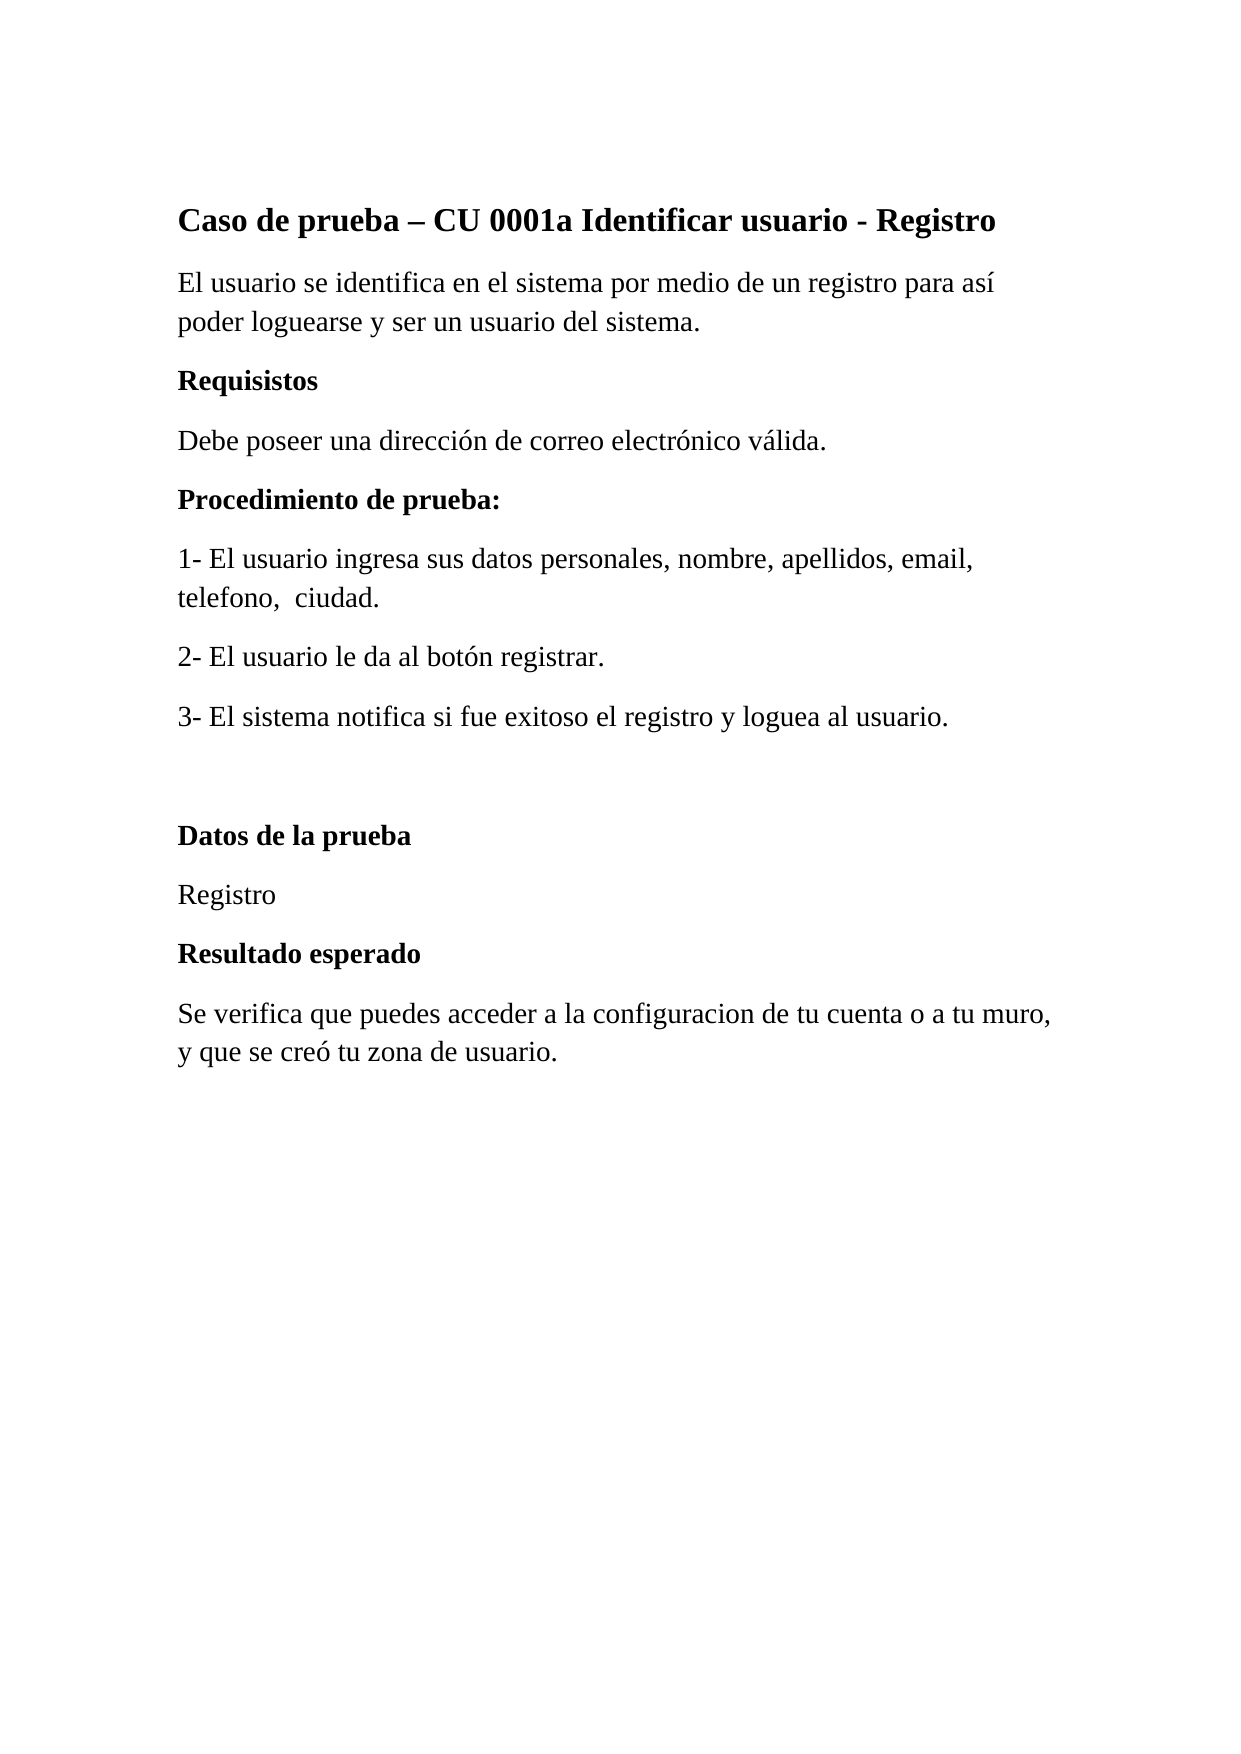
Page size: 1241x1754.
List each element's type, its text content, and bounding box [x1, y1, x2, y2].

text Procedimiento de prueba: [177, 482, 1063, 516]
text Requisistos [177, 363, 1063, 397]
text 1- El usuario ingresa sus datos personales, nombre, apellidos, email, telefono, ciudad. [177, 542, 1063, 614]
text Caso de prueba – CU 0001a Identificar usuario - Registro [177, 201, 1063, 239]
text 2- El usuario le da al botón registrar. [177, 639, 1063, 673]
text El usuario se identifica en el sistema por medio de un registro para así poder loguearse y ser un usuario del sistema. [177, 266, 1063, 338]
text 3- El sistema notifica si fue exitoso el registro y loguea al usuario. [177, 699, 1063, 732]
text Datos de la prueba [177, 818, 1063, 851]
text Registro [177, 877, 1063, 911]
text Se verifica que puedes acceder a la configuracion de tu cuenta o a tu muro, y que se creó tu zona de usuario. [177, 996, 1063, 1068]
text Debe poseer una dirección de correo electrónico válida. [177, 423, 1063, 456]
text Resultado esperado [177, 936, 1063, 970]
